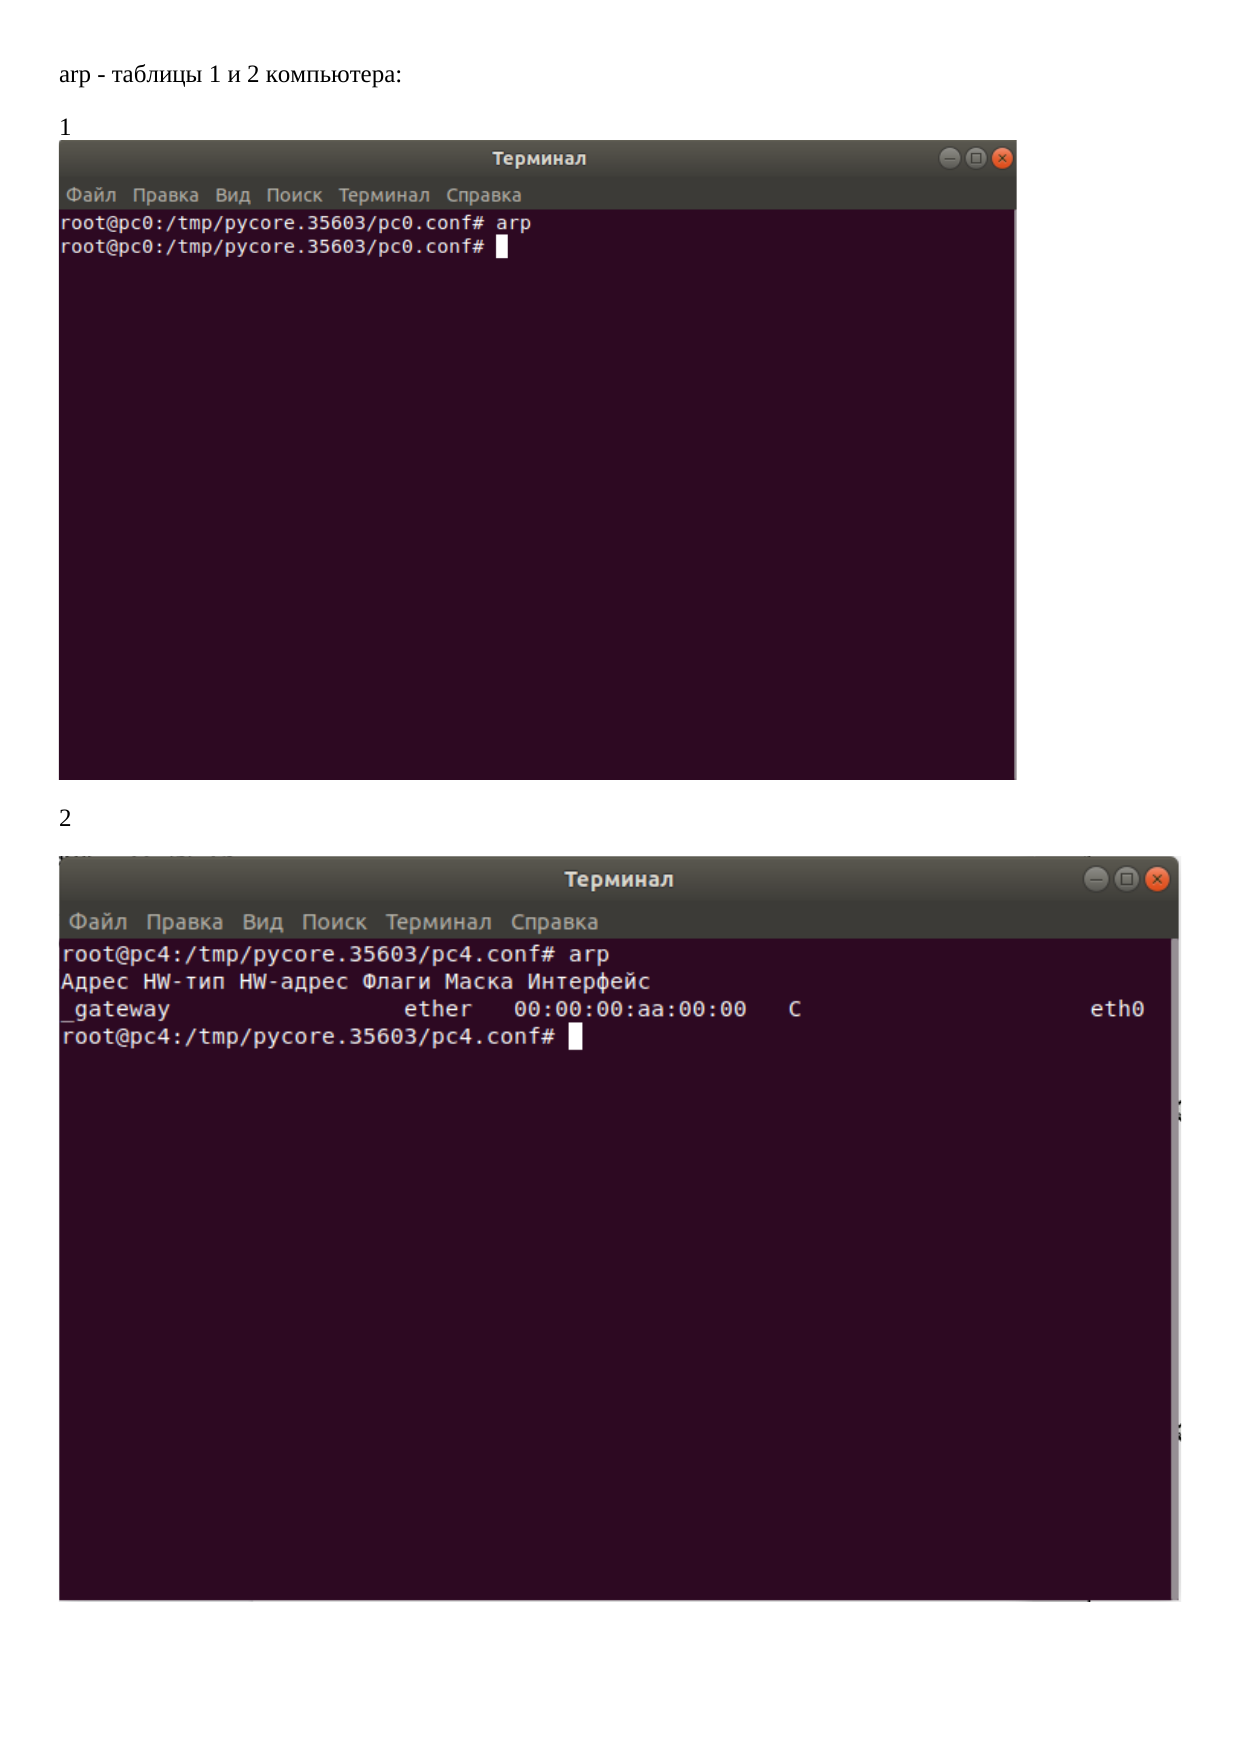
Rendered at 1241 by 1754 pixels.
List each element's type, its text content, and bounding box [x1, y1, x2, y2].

picture [58, 140, 1017, 780]
picture [58, 856, 1182, 1602]
text 1 [59, 112, 978, 140]
text arp - таблицы 1 и 2 компьютера: [59, 59, 978, 88]
text 2 [59, 803, 978, 832]
